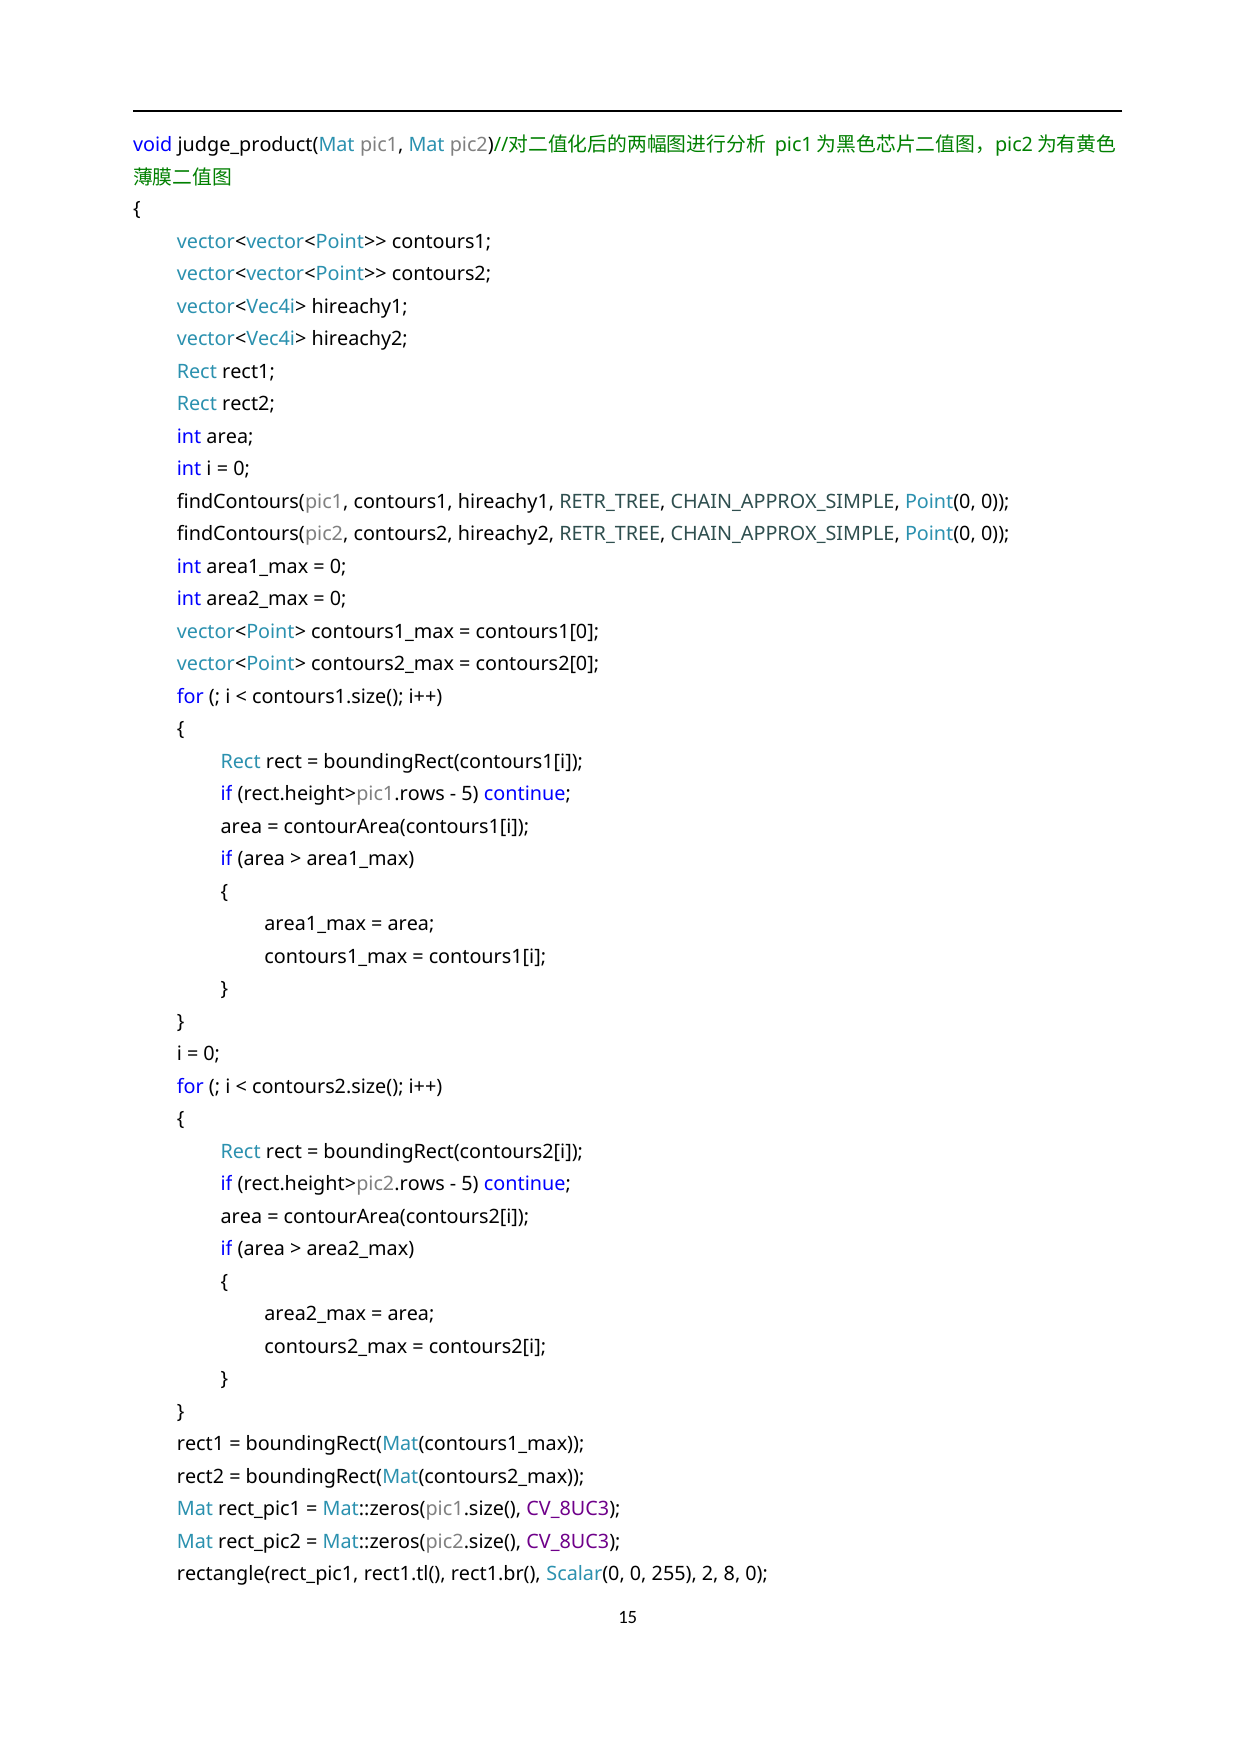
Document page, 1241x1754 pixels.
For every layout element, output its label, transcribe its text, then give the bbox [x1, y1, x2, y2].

text contours2_max = contours2[i]; [133, 1329, 1122, 1362]
text area1_max = area; [133, 907, 1122, 939]
text vector<vector<Point>> contours2; [133, 257, 1122, 289]
text } [133, 1362, 1122, 1394]
text { [133, 874, 1122, 907]
text vector<Point> contours2_max = contours2[0]; [133, 647, 1122, 679]
text area = contourArea(contours2[i]); [133, 1199, 1122, 1232]
text Rect rect = boundingRect(contours2[i]); [133, 1134, 1122, 1167]
text if (area > area2_max) [133, 1232, 1122, 1264]
text if (rect.height>pic2.rows - 5) continue; [133, 1167, 1122, 1199]
text if (area > area1_max) [133, 842, 1122, 874]
text { [133, 1102, 1122, 1134]
text i = 0; [133, 1037, 1122, 1069]
text findContours(pic1, contours1, hireachy1, RETR_TREE, CHAIN_APPROX_SIMPLE, Point(0, 0)); [133, 484, 1122, 517]
text if (rect.height>pic1.rows - 5) continue; [133, 777, 1122, 809]
text for (; i < contours2.size(); i++) [133, 1069, 1122, 1102]
text rect1 = boundingRect(Mat(contours1_max)); [133, 1427, 1122, 1459]
text { [133, 712, 1122, 744]
text { [133, 192, 1122, 224]
text int area2_max = 0; [133, 582, 1122, 614]
text } [133, 972, 1122, 1004]
text Rect rect1; [133, 354, 1122, 387]
text void judge_product(Mat pic1, Mat pic2)//对二值化后的两幅图进行分析 pic1为黑色芯片二值图，pic2为有黄色薄膜二值图 [133, 127, 1122, 192]
text area2_max = area; [133, 1297, 1122, 1329]
text vector<Vec4i> hireachy2; [133, 322, 1122, 354]
text } [133, 1004, 1122, 1037]
text int area; [133, 419, 1122, 452]
text rectangle(rect_pic1, rect1.tl(), rect1.br(), Scalar(0, 0, 255), 2, 8, 0); [133, 1557, 1122, 1589]
text area = contourArea(contours1[i]); [133, 809, 1122, 842]
text vector<vector<Point>> contours1; [133, 224, 1122, 257]
text rect2 = boundingRect(Mat(contours2_max)); [133, 1459, 1122, 1492]
text vector<Vec4i> hireachy1; [133, 289, 1122, 322]
text Rect rect2; [133, 387, 1122, 419]
text int i = 0; [133, 452, 1122, 484]
text Mat rect_pic2 = Mat::zeros(pic2.size(), CV_8UC3); [133, 1524, 1122, 1557]
text Mat rect_pic1 = Mat::zeros(pic1.size(), CV_8UC3); [133, 1492, 1122, 1524]
text contours1_max = contours1[i]; [133, 939, 1122, 972]
text findContours(pic2, contours2, hireachy2, RETR_TREE, CHAIN_APPROX_SIMPLE, Point(0, 0)); [133, 517, 1122, 549]
text Rect rect = boundingRect(contours1[i]); [133, 744, 1122, 777]
text } [133, 1394, 1122, 1427]
text { [133, 1264, 1122, 1297]
text vector<Point> contours1_max = contours1[0]; [133, 614, 1122, 647]
text for (; i < contours1.size(); i++) [133, 679, 1122, 712]
text int area1_max = 0; [133, 549, 1122, 582]
